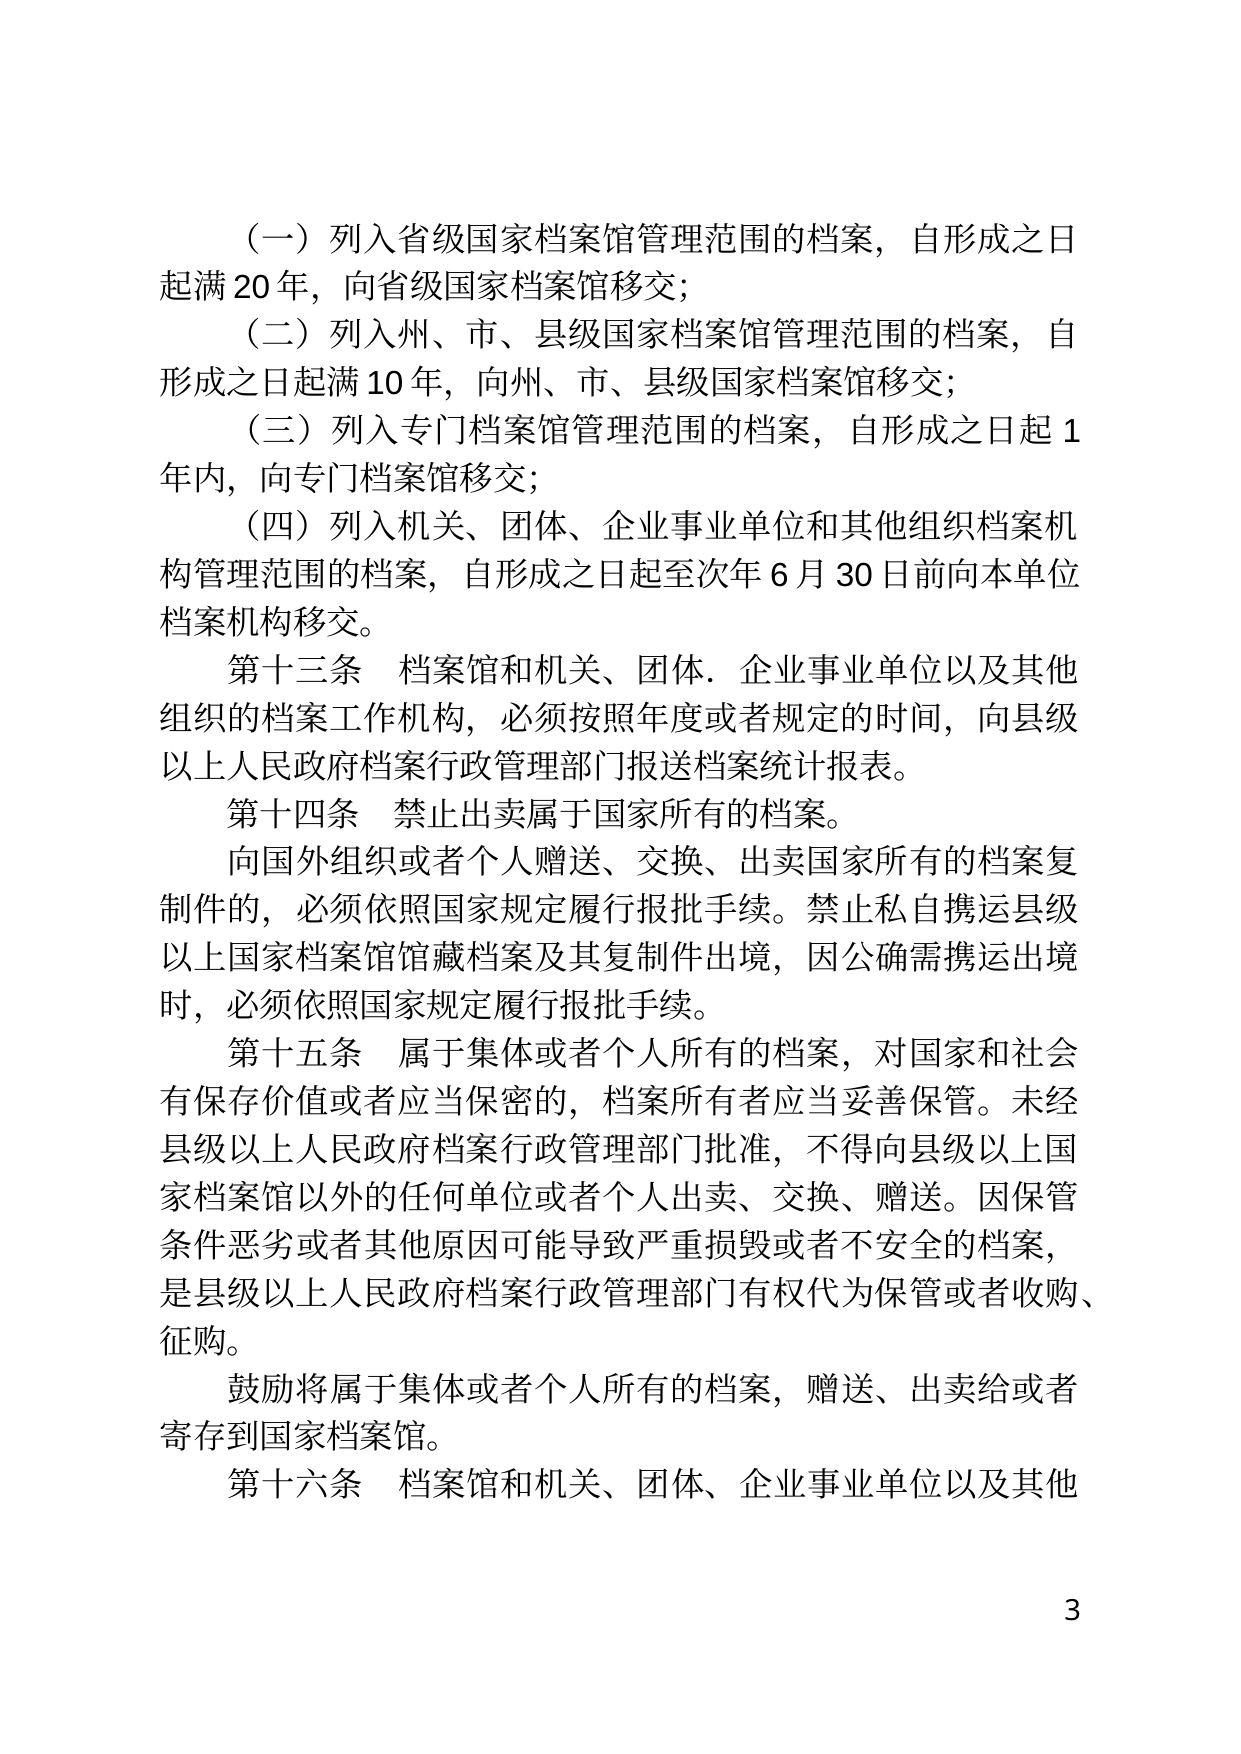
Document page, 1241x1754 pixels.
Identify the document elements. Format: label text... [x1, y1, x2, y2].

text （二）列入州、市、县级国家档案馆管理范围的档案，自形成之日起满10年，向州、市、县级国家档案馆移交； [159, 308, 1081, 404]
text 向国外组织或者个人赠送、交换、出卖国家所有的档案复制件的，必须依照国家规定履行报批手续。禁止私自携运县级以上国家档案馆馆藏档案及其复制件出境，因公确需携运出境时，必须依照国家规定履行报批手续。 [159, 836, 1081, 1027]
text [159, 1458, 1081, 1506]
text 第十三条 档案馆和机关、团体．企业事业单位以及其他组织的档案工作机构，必须按照年度或者规定的时间，向县级以上人民政府档案行政管理部门报送档案统计报表。 [159, 644, 1081, 788]
text 第十五条 属于集体或者个人所有的档案，对国家和社会有保存价值或者应当保密的，档案所有者应当妥善保管。未经县级以上人民政府档案行政管理部门批准，不得向县级以上国家档案馆以外的任何单位或者个人出卖、交换、赠送。因保管条件恶劣或者其他原因可能导致严重损毁或者不安全的档案，是县级以上人民政府档案行政管理部门有权代为保管或者收购、征购。 [159, 1027, 1081, 1363]
text （一）列入省级国家档案馆管理范围的档案，自形成之日起满20年，向省级国家档案馆移交； [159, 213, 1081, 308]
text 第十四条 禁止出卖属于国家所有的档案。 [159, 788, 1081, 836]
text （四）列入机关、团体、企业事业单位和其他组织档案机构管理范围的档案，自形成之日起至次年6月30日前向本单位档案机构移交。 [159, 500, 1081, 644]
text 鼓励将属于集体或者个人所有的档案，赠送、出卖给或者寄存到国家档案馆。 [159, 1363, 1081, 1458]
text （三）列入专门档案馆管理范围的档案，自形成之日起1年内，向专门档案馆移交； [159, 404, 1081, 500]
